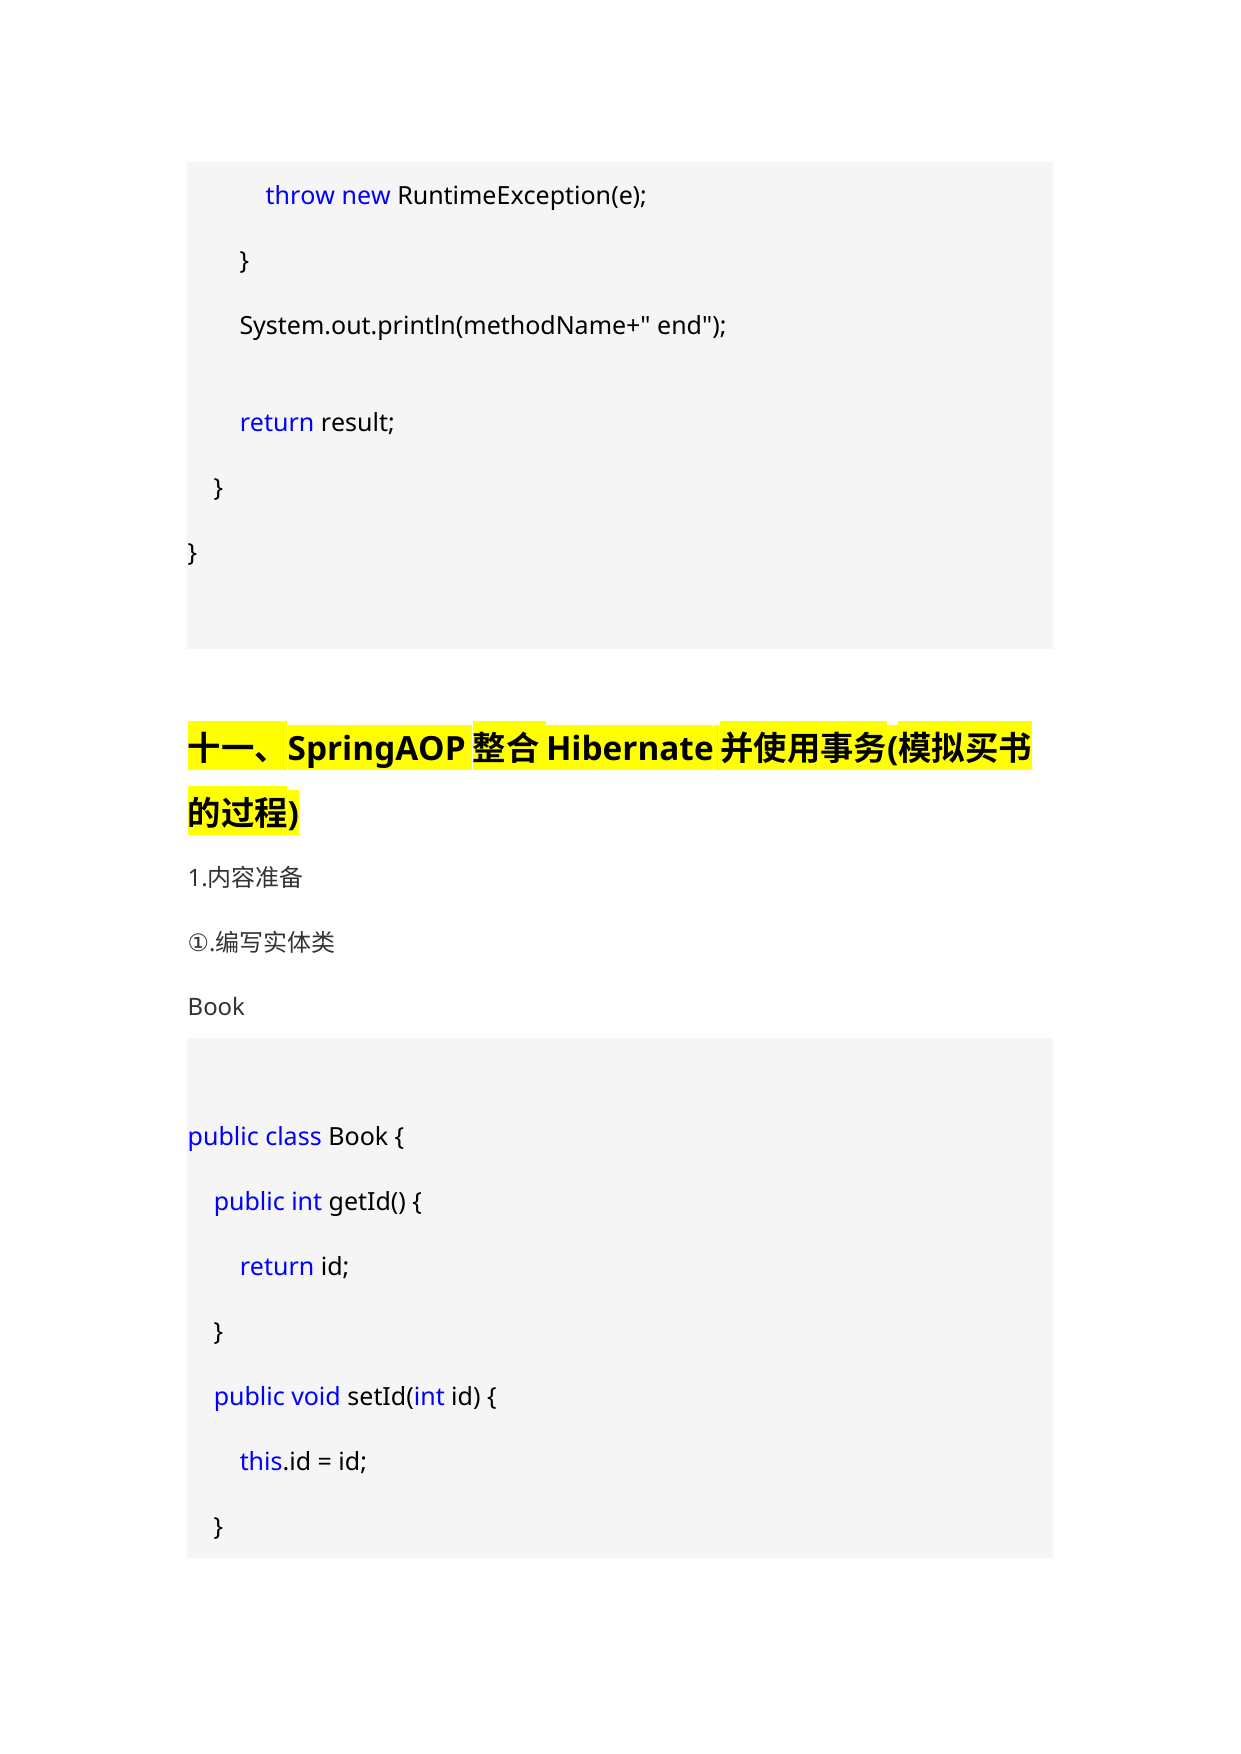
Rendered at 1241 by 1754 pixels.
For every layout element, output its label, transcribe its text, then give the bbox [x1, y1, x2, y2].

text } [187, 1298, 1053, 1363]
text throw new RuntimeException(e); [187, 162, 1053, 227]
text } [187, 454, 1053, 519]
text return id; [187, 1233, 1053, 1298]
text } [187, 519, 1053, 584]
text public class Book { [187, 1103, 1053, 1168]
text public void setId(int id) { [187, 1363, 1053, 1428]
text ①.编写实体类 [187, 908, 1053, 973]
text public int getId() { [187, 1168, 1053, 1233]
text } [187, 1493, 1053, 1558]
text } [187, 227, 1053, 292]
text return result; [187, 389, 1053, 454]
text 1.内容准备 [187, 843, 1053, 908]
text System.out.println(methodName+" end"); [187, 292, 1053, 357]
text Book [187, 973, 1053, 1038]
text 十一、SpringAOP整合Hibernate并使用事务(模拟买书的过程) [187, 713, 1053, 843]
text this.id = id; [187, 1428, 1053, 1493]
